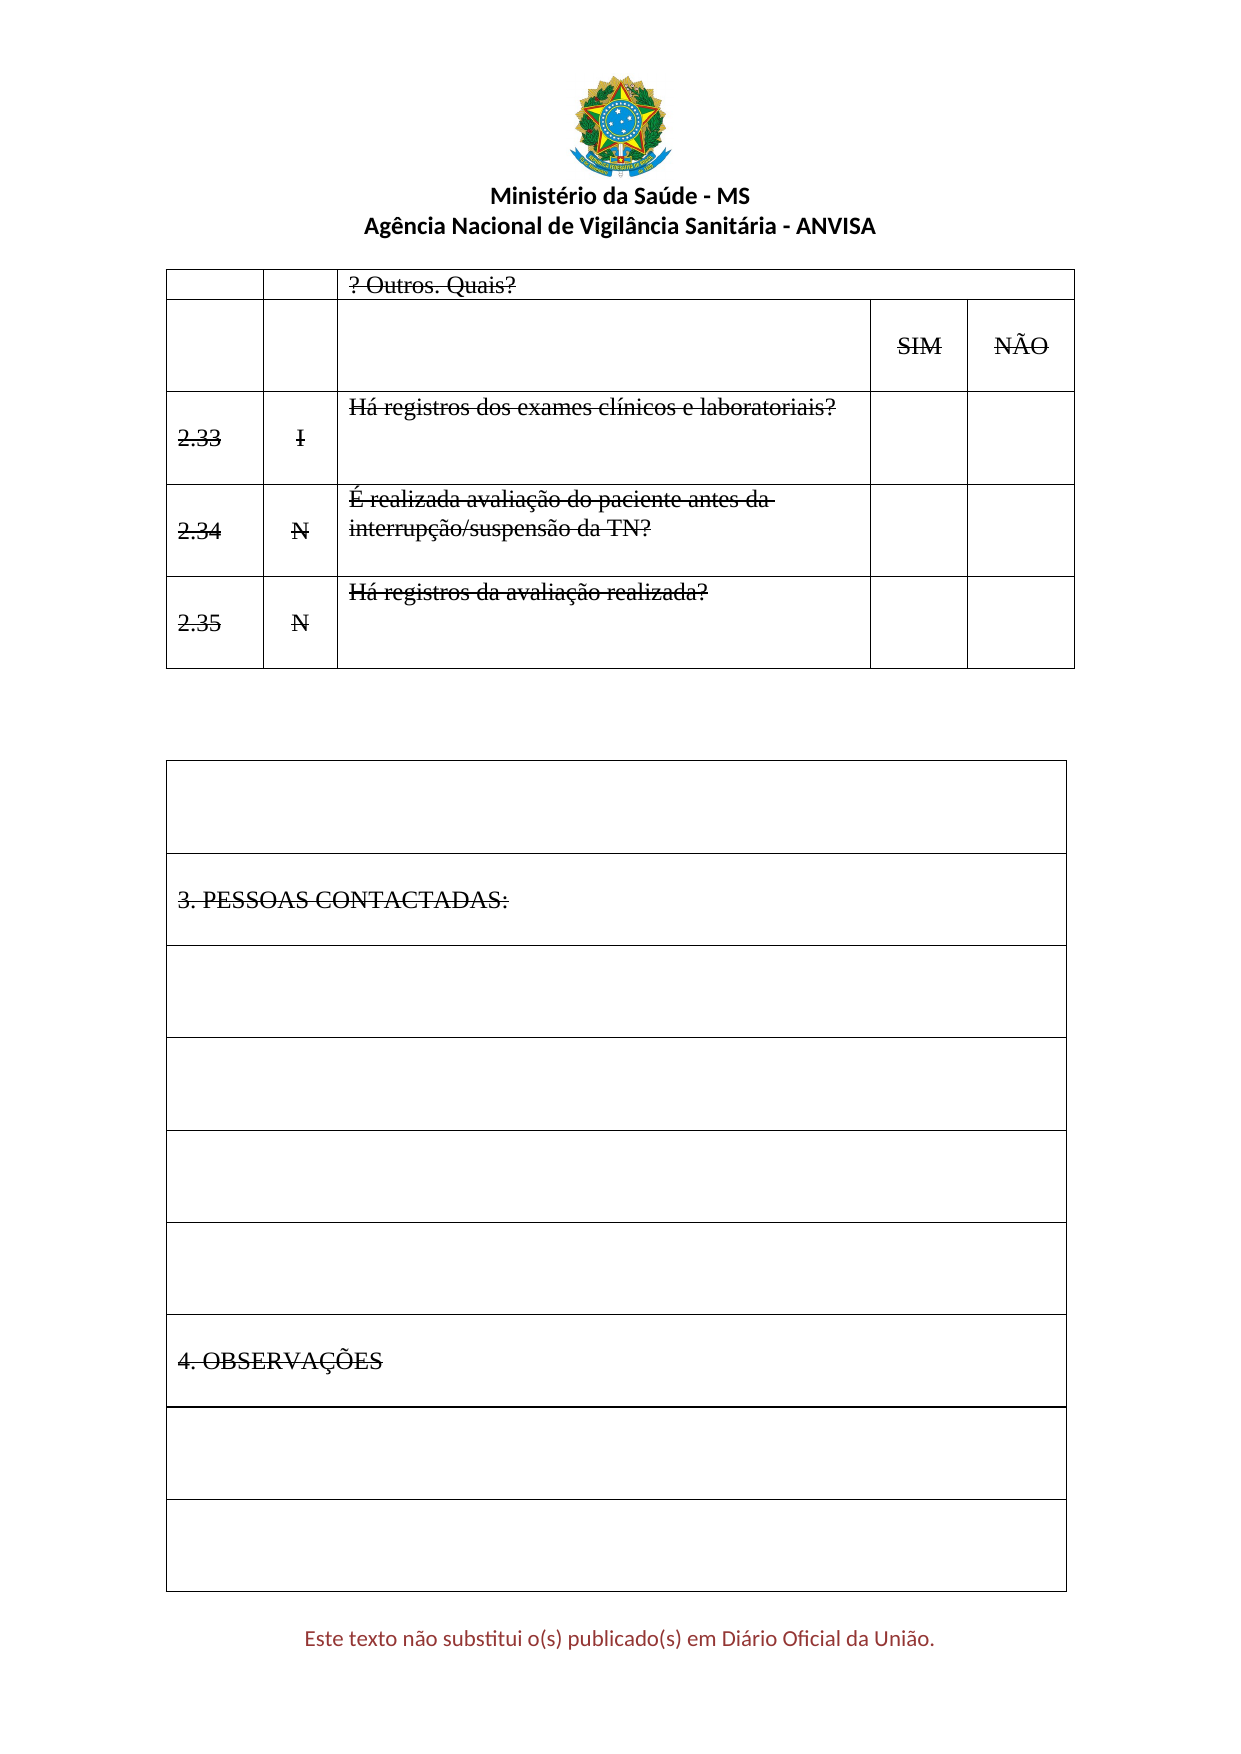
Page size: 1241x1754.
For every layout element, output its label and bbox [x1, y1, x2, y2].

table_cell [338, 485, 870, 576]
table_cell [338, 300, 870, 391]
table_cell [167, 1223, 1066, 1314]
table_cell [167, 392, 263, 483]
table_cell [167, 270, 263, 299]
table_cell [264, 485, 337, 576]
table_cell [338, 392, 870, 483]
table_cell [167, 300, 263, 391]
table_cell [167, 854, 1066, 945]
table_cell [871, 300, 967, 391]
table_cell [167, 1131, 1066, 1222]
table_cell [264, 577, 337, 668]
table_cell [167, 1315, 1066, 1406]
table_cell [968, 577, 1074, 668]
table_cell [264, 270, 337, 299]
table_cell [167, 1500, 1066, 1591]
picture [566, 73, 674, 180]
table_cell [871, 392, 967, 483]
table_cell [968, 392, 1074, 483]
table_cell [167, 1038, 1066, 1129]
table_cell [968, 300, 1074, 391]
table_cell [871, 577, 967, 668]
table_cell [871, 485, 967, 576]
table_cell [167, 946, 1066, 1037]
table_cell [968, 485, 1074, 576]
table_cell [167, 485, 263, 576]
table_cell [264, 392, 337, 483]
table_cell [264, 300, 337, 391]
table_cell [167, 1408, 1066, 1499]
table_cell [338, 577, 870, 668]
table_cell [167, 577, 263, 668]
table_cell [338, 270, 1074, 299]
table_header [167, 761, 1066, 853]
